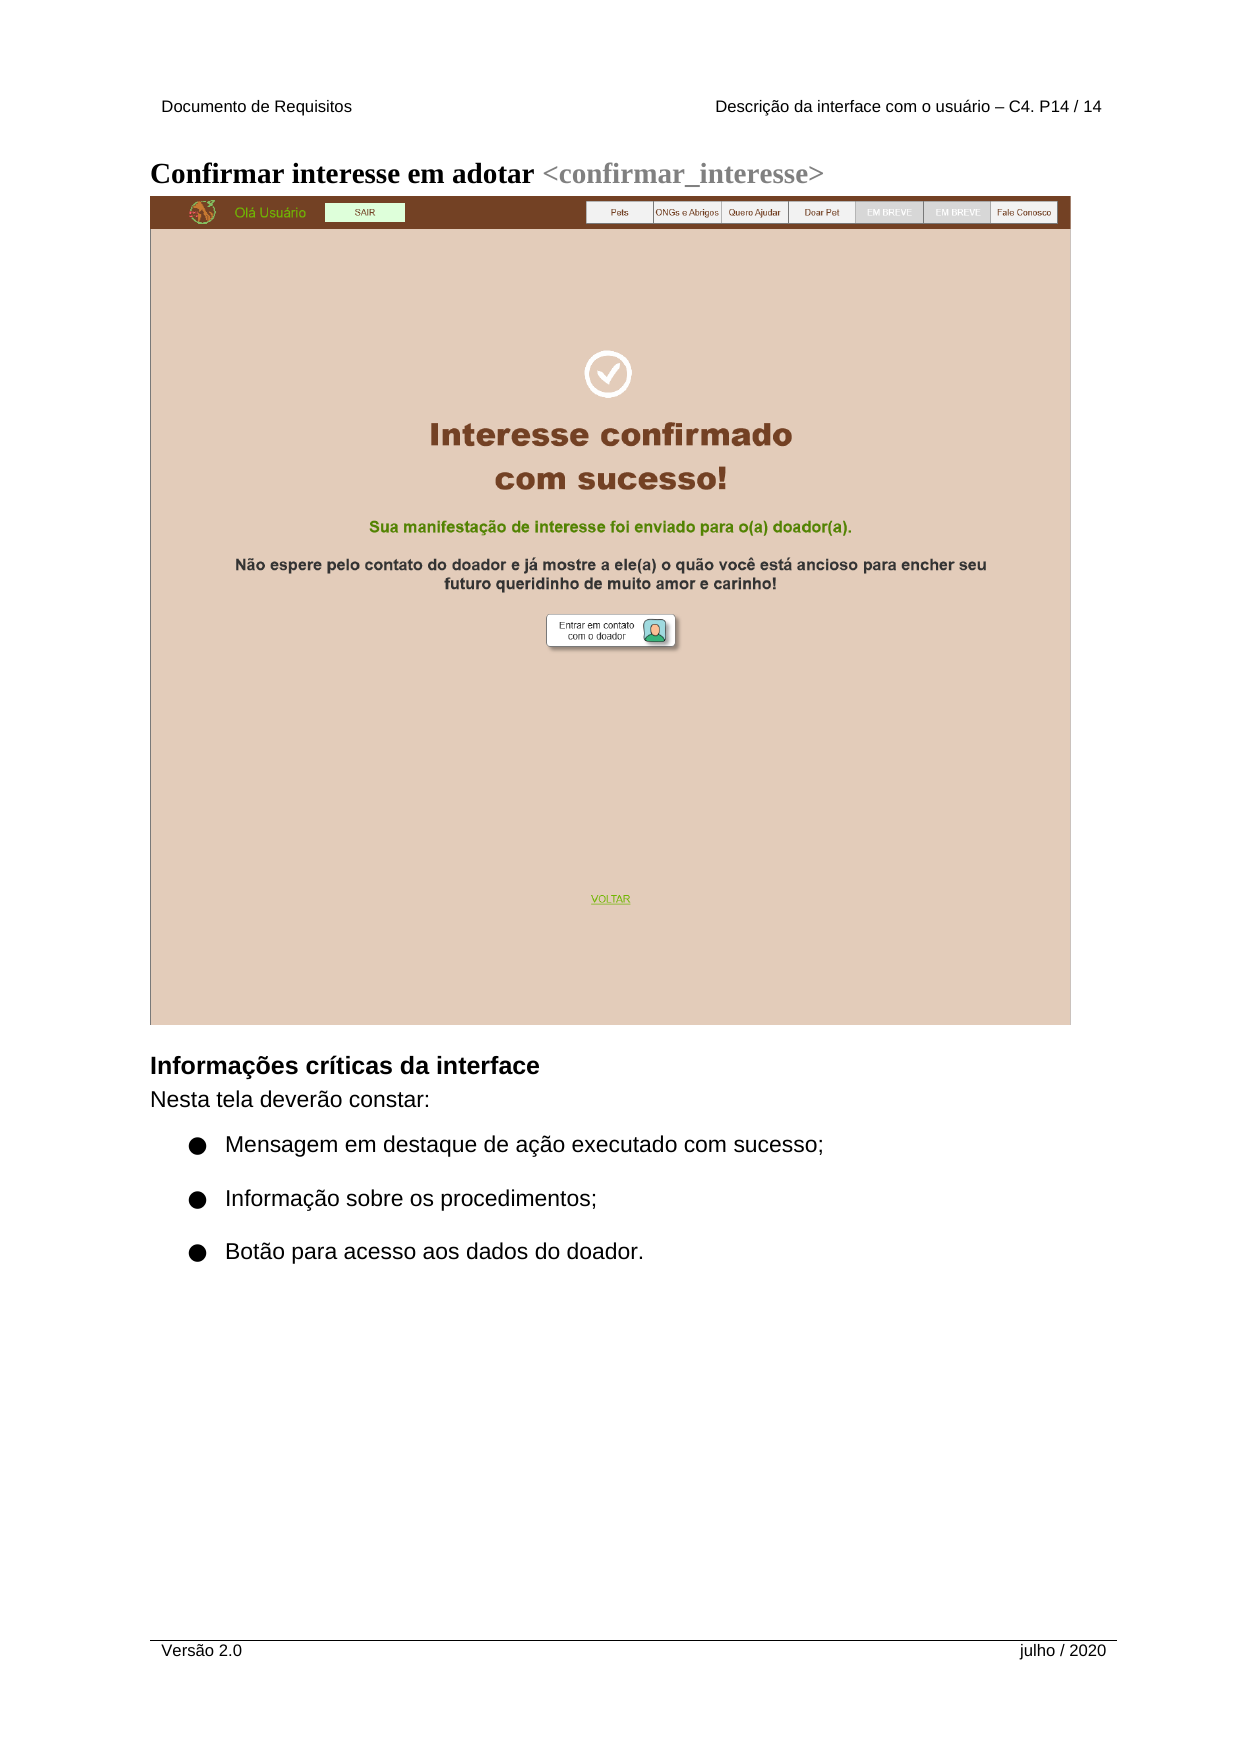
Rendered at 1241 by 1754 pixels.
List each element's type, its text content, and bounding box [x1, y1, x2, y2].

list Informação sobre os procedimentos; [187, 1172, 1090, 1219]
picture [150, 196, 1071, 1025]
list Botão para acesso aos dados do doador. [187, 1225, 1090, 1272]
text Nesta tela deverão constar: [150, 1086, 1090, 1113]
text Informações críticas da interface [150, 1051, 1090, 1080]
subtitle Confirmar interesse em adotar <confirmar_interesse> [150, 156, 1090, 190]
list Mensagem em destaque de ação executado com sucesso; [187, 1119, 1090, 1166]
